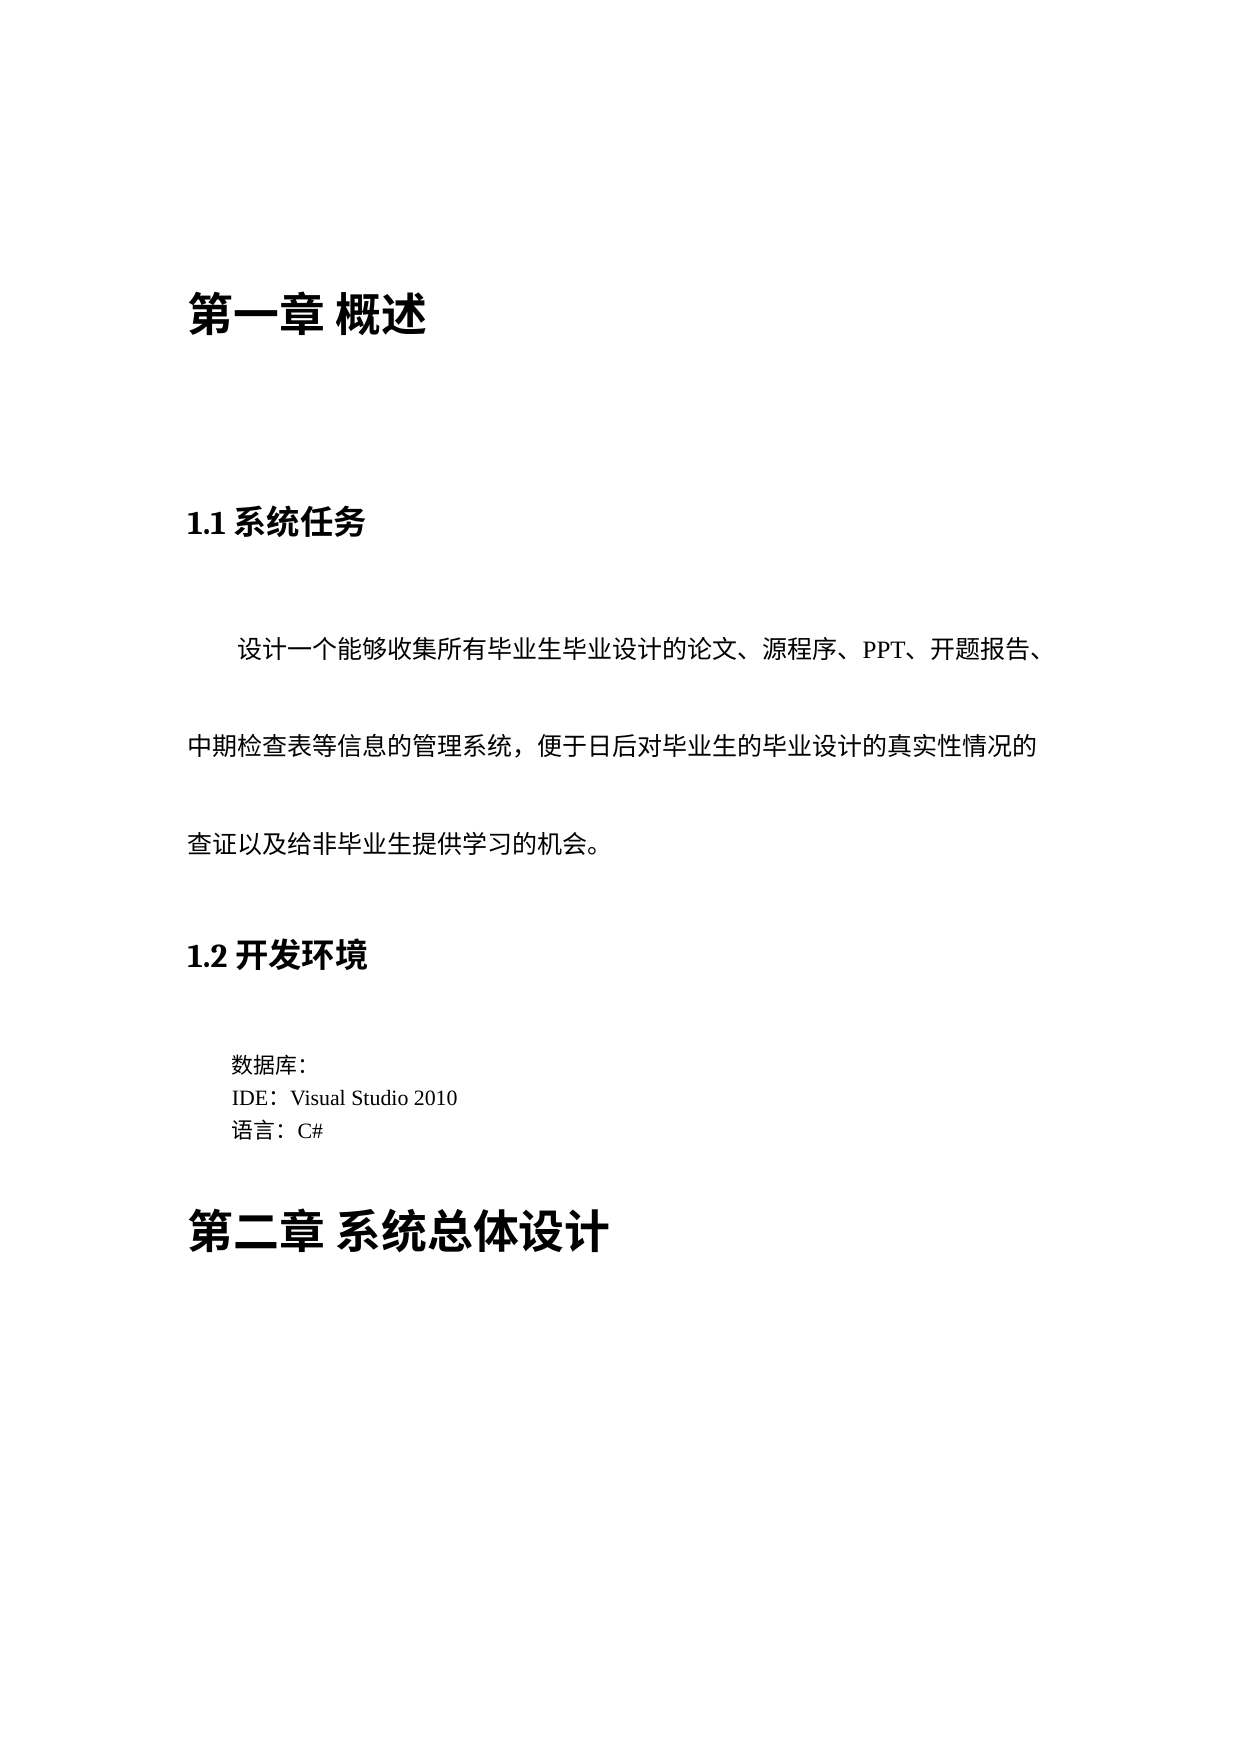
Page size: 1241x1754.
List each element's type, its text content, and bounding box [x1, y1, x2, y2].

subtitle 第二章 系统总体设计 [187, 1180, 1053, 1278]
text 语言：C# [187, 1112, 1053, 1145]
text 设计一个能够收集所有毕业生毕业设计的论文、源程序、PPT、开题报告、中期检查表等信息的管理系统，便于日后对毕业生的毕业设计的真实性情况的查证以及给非毕业生提供学习的机会。 [187, 615, 1053, 875]
text 数据库： [187, 1047, 1053, 1080]
subtitle 1.2 开发环境 [187, 920, 1053, 985]
subtitle 1.1 系统任务 [187, 488, 1053, 553]
subtitle 第一章 概述 [187, 262, 1053, 360]
text IDE：Visual Studio 2010 [187, 1080, 1053, 1112]
